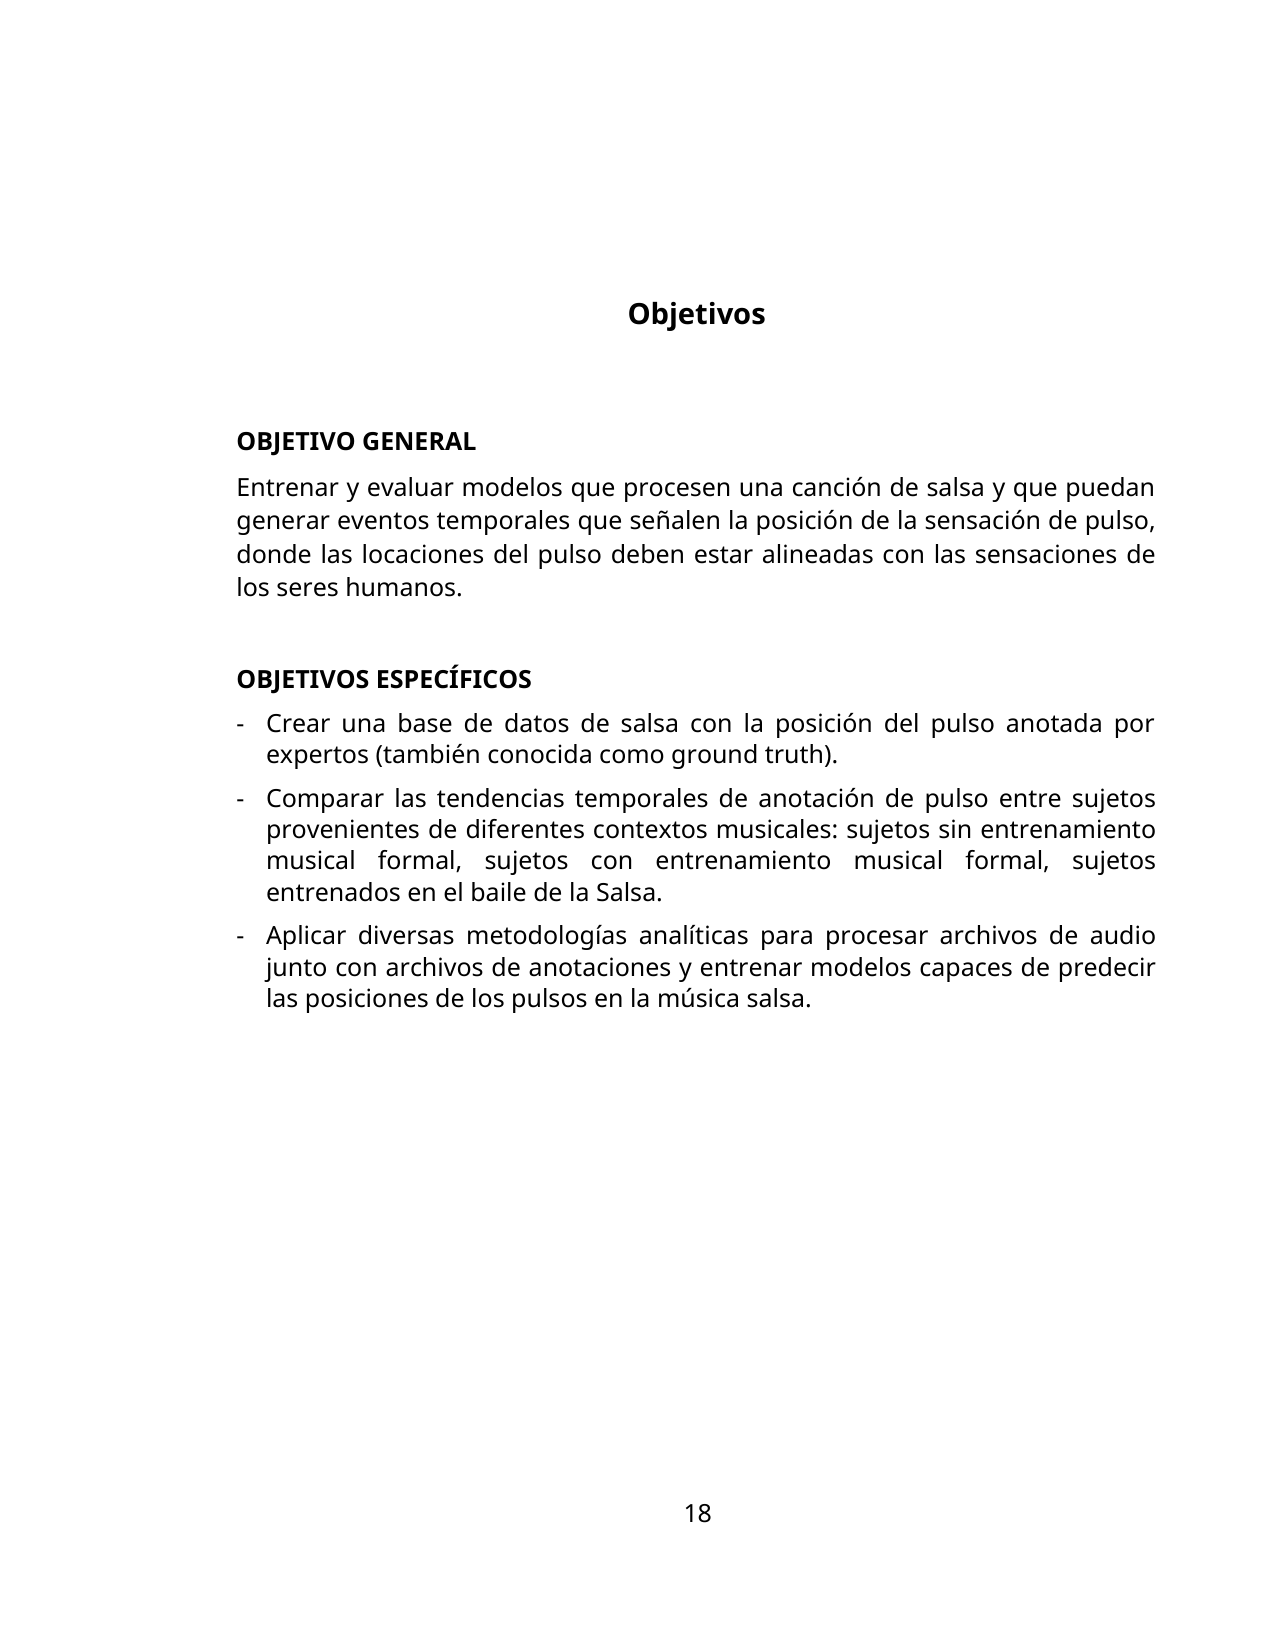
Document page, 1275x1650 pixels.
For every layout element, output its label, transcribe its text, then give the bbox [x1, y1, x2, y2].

list Aplicar diversas metodologías analíticas para procesar archivos de audio junto con archivos de anotaciones y entrenar modelos capaces de predecir las posiciones de los pulsos en la música salsa. [236, 920, 1157, 1013]
list Comparar las tendencias temporales de anotación de pulso entre sujetos provenientes de diferentes contextos musicales: sujetos sin entrenamiento musical formal, sujetos con entrenamiento musical formal, sujetos entrenados en el baile de la Salsa. [236, 782, 1157, 907]
text Entrenar y evaluar modelos que procesen una canción de salsa y que puedan generar eventos temporales que señalen la posición de la sensación de pulso, donde las locaciones del pulso deben estar alineadas con las sensaciones de los seres humanos. [236, 470, 1157, 603]
subtitle Objetivo general [236, 424, 1157, 457]
subtitle Objetivos [236, 294, 1157, 333]
list Crear una base de datos de salsa con la posición del pulso anotada por expertos (también conocida como ground truth). [236, 707, 1157, 770]
subtitle Objetivos específicos [236, 661, 1157, 695]
